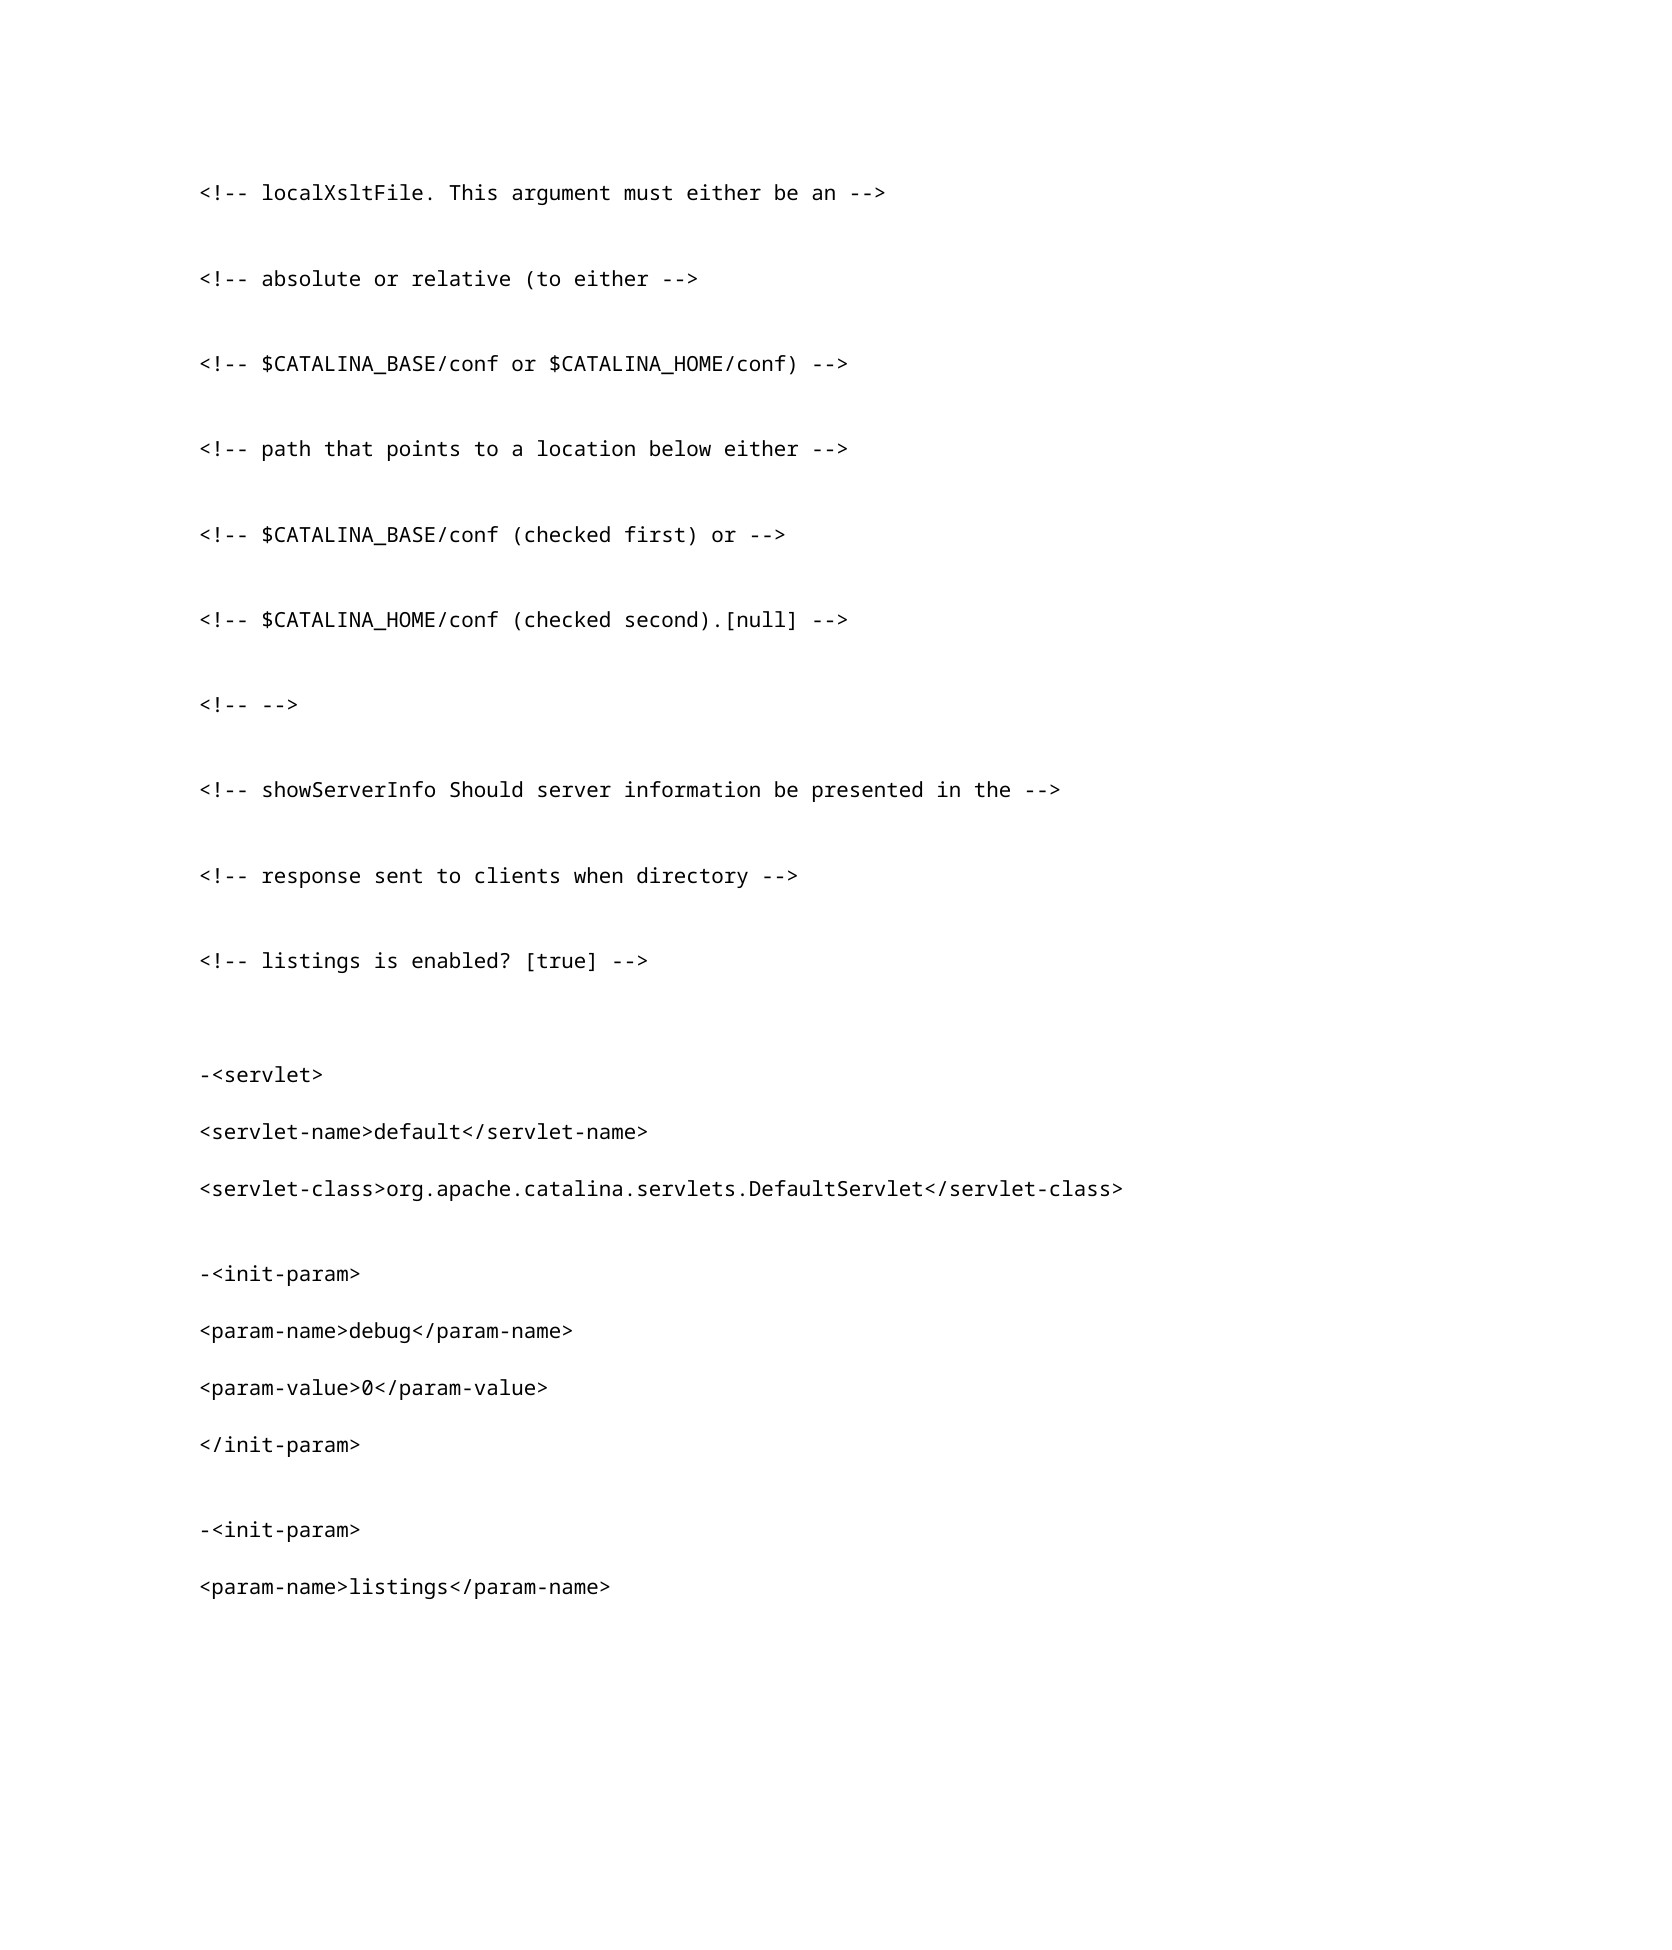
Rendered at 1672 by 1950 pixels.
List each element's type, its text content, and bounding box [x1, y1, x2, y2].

text <param-value>0</param-value> [198, 1373, 1473, 1401]
text -<servlet> [198, 1060, 1473, 1088]
text <!-- $CATALINA_BASE/conf or $CATALINA_HOME/conf) --> [198, 349, 1473, 377]
text <!-- --> [198, 690, 1473, 719]
text <!-- response sent to clients when directory --> [198, 861, 1473, 889]
text <!-- path that points to a location below either --> [198, 434, 1473, 463]
text <param-name>listings</param-name> [198, 1572, 1473, 1600]
text <param-name>debug</param-name> [198, 1316, 1473, 1344]
text -<init-param> [198, 1259, 1473, 1287]
text <!-- absolute or relative (to either --> [198, 264, 1473, 292]
text <!-- showServerInfo Should server information be presented in the --> [198, 776, 1473, 804]
text <servlet-class>org.apache.catalina.servlets.DefaultServlet</servlet-class> [198, 1174, 1473, 1202]
text <!-- $CATALINA_BASE/conf (checked first) or --> [198, 520, 1473, 548]
text <!-- listings is enabled? [true] --> [198, 946, 1473, 975]
text </init-param> [198, 1430, 1473, 1458]
text -<init-param> [198, 1515, 1473, 1543]
text <!-- localXsltFile. This argument must either be an --> [198, 178, 1473, 207]
text <servlet-name>default</servlet-name> [198, 1117, 1473, 1145]
text <!-- $CATALINA_HOME/conf (checked second).[null] --> [198, 605, 1473, 633]
